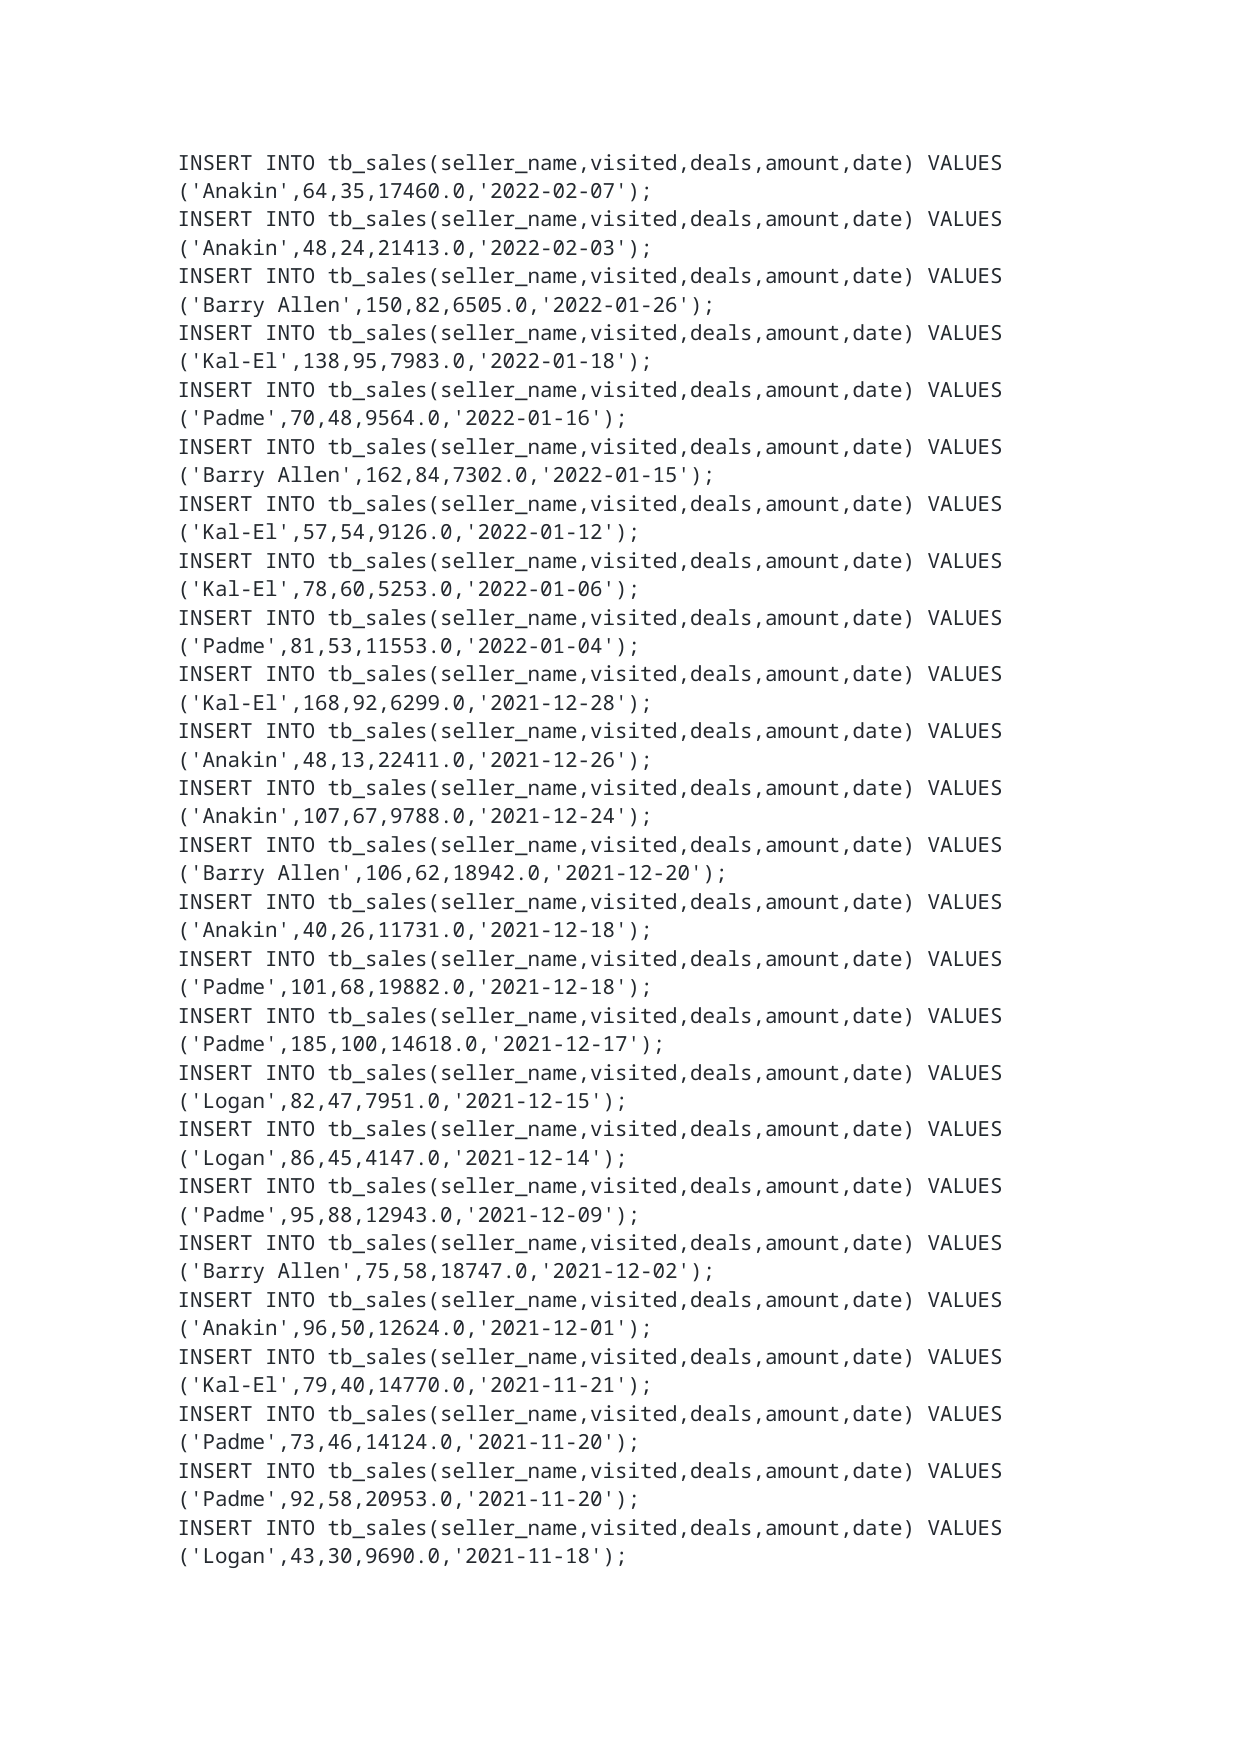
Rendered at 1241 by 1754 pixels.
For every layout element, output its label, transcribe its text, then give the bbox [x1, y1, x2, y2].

text INSERT INTO tb_sales(seller_name,visited,deals,amount,date) VALUES ('Logan',43,30,9690.0,'2021-11-18'); [177, 1513, 1063, 1569]
text INSERT INTO tb_sales(seller_name,visited,deals,amount,date) VALUES ('Padme',92,58,20953.0,'2021-11-20'); [177, 1456, 1063, 1513]
text INSERT INTO tb_sales(seller_name,visited,deals,amount,date) VALUES ('Kal-El',78,60,5253.0,'2022-01-06'); [177, 546, 1063, 603]
text INSERT INTO tb_sales(seller_name,visited,deals,amount,date) VALUES ('Barry Allen',106,62,18942.0,'2021-12-20'); [177, 830, 1063, 887]
text INSERT INTO tb_sales(seller_name,visited,deals,amount,date) VALUES ('Logan',86,45,4147.0,'2021-12-14'); [177, 1114, 1063, 1171]
text INSERT INTO tb_sales(seller_name,visited,deals,amount,date) VALUES ('Padme',101,68,19882.0,'2021-12-18'); [177, 944, 1063, 1001]
text INSERT INTO tb_sales(seller_name,visited,deals,amount,date) VALUES ('Kal-El',57,54,9126.0,'2022-01-12'); [177, 489, 1063, 546]
text INSERT INTO tb_sales(seller_name,visited,deals,amount,date) VALUES ('Anakin',48,24,21413.0,'2022-02-03'); [177, 204, 1063, 261]
text INSERT INTO tb_sales(seller_name,visited,deals,amount,date) VALUES ('Logan',82,47,7951.0,'2021-12-15'); [177, 1058, 1063, 1114]
text INSERT INTO tb_sales(seller_name,visited,deals,amount,date) VALUES ('Anakin',64,35,17460.0,'2022-02-07'); [177, 148, 1063, 204]
text INSERT INTO tb_sales(seller_name,visited,deals,amount,date) VALUES ('Padme',73,46,14124.0,'2021-11-20'); [177, 1399, 1063, 1456]
text INSERT INTO tb_sales(seller_name,visited,deals,amount,date) VALUES ('Anakin',96,50,12624.0,'2021-12-01'); [177, 1285, 1063, 1342]
text INSERT INTO tb_sales(seller_name,visited,deals,amount,date) VALUES ('Kal-El',79,40,14770.0,'2021-11-21'); [177, 1342, 1063, 1399]
text INSERT INTO tb_sales(seller_name,visited,deals,amount,date) VALUES ('Padme',70,48,9564.0,'2022-01-16'); [177, 375, 1063, 432]
text INSERT INTO tb_sales(seller_name,visited,deals,amount,date) VALUES ('Barry Allen',162,84,7302.0,'2022-01-15'); [177, 432, 1063, 489]
text INSERT INTO tb_sales(seller_name,visited,deals,amount,date) VALUES ('Anakin',107,67,9788.0,'2021-12-24'); [177, 773, 1063, 830]
text INSERT INTO tb_sales(seller_name,visited,deals,amount,date) VALUES ('Padme',95,88,12943.0,'2021-12-09'); [177, 1171, 1063, 1228]
text INSERT INTO tb_sales(seller_name,visited,deals,amount,date) VALUES ('Anakin',48,13,22411.0,'2021-12-26'); [177, 716, 1063, 773]
text INSERT INTO tb_sales(seller_name,visited,deals,amount,date) VALUES ('Padme',185,100,14618.0,'2021-12-17'); [177, 1001, 1063, 1058]
text INSERT INTO tb_sales(seller_name,visited,deals,amount,date) VALUES ('Barry Allen',150,82,6505.0,'2022-01-26'); [177, 261, 1063, 318]
text INSERT INTO tb_sales(seller_name,visited,deals,amount,date) VALUES ('Barry Allen',75,58,18747.0,'2021-12-02'); [177, 1228, 1063, 1285]
text INSERT INTO tb_sales(seller_name,visited,deals,amount,date) VALUES ('Padme',81,53,11553.0,'2022-01-04'); [177, 603, 1063, 659]
text INSERT INTO tb_sales(seller_name,visited,deals,amount,date) VALUES ('Kal-El',168,92,6299.0,'2021-12-28'); [177, 659, 1063, 716]
text INSERT INTO tb_sales(seller_name,visited,deals,amount,date) VALUES ('Anakin',40,26,11731.0,'2021-12-18'); [177, 887, 1063, 944]
text INSERT INTO tb_sales(seller_name,visited,deals,amount,date) VALUES ('Kal-El',138,95,7983.0,'2022-01-18'); [177, 318, 1063, 375]
